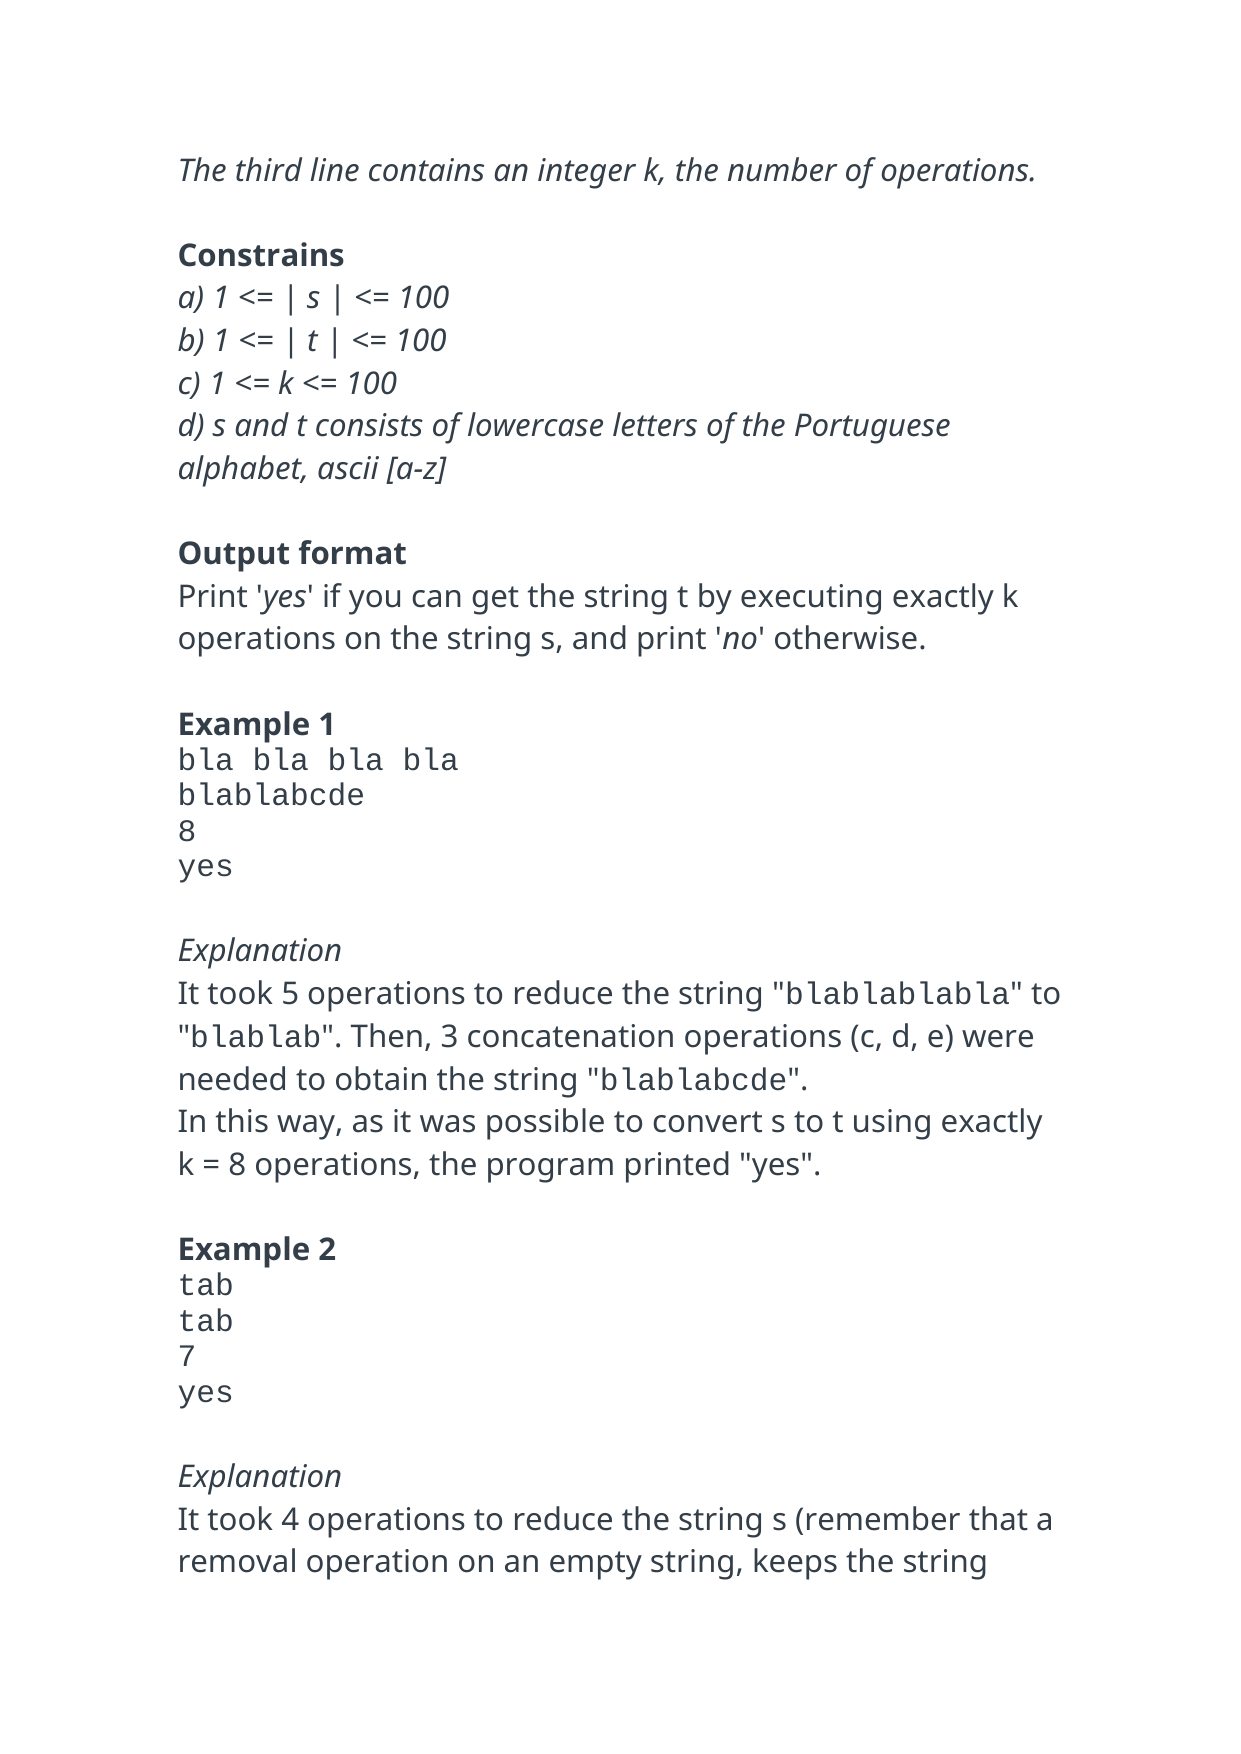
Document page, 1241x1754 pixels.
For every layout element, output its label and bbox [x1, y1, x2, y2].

text [177, 148, 1063, 1582]
